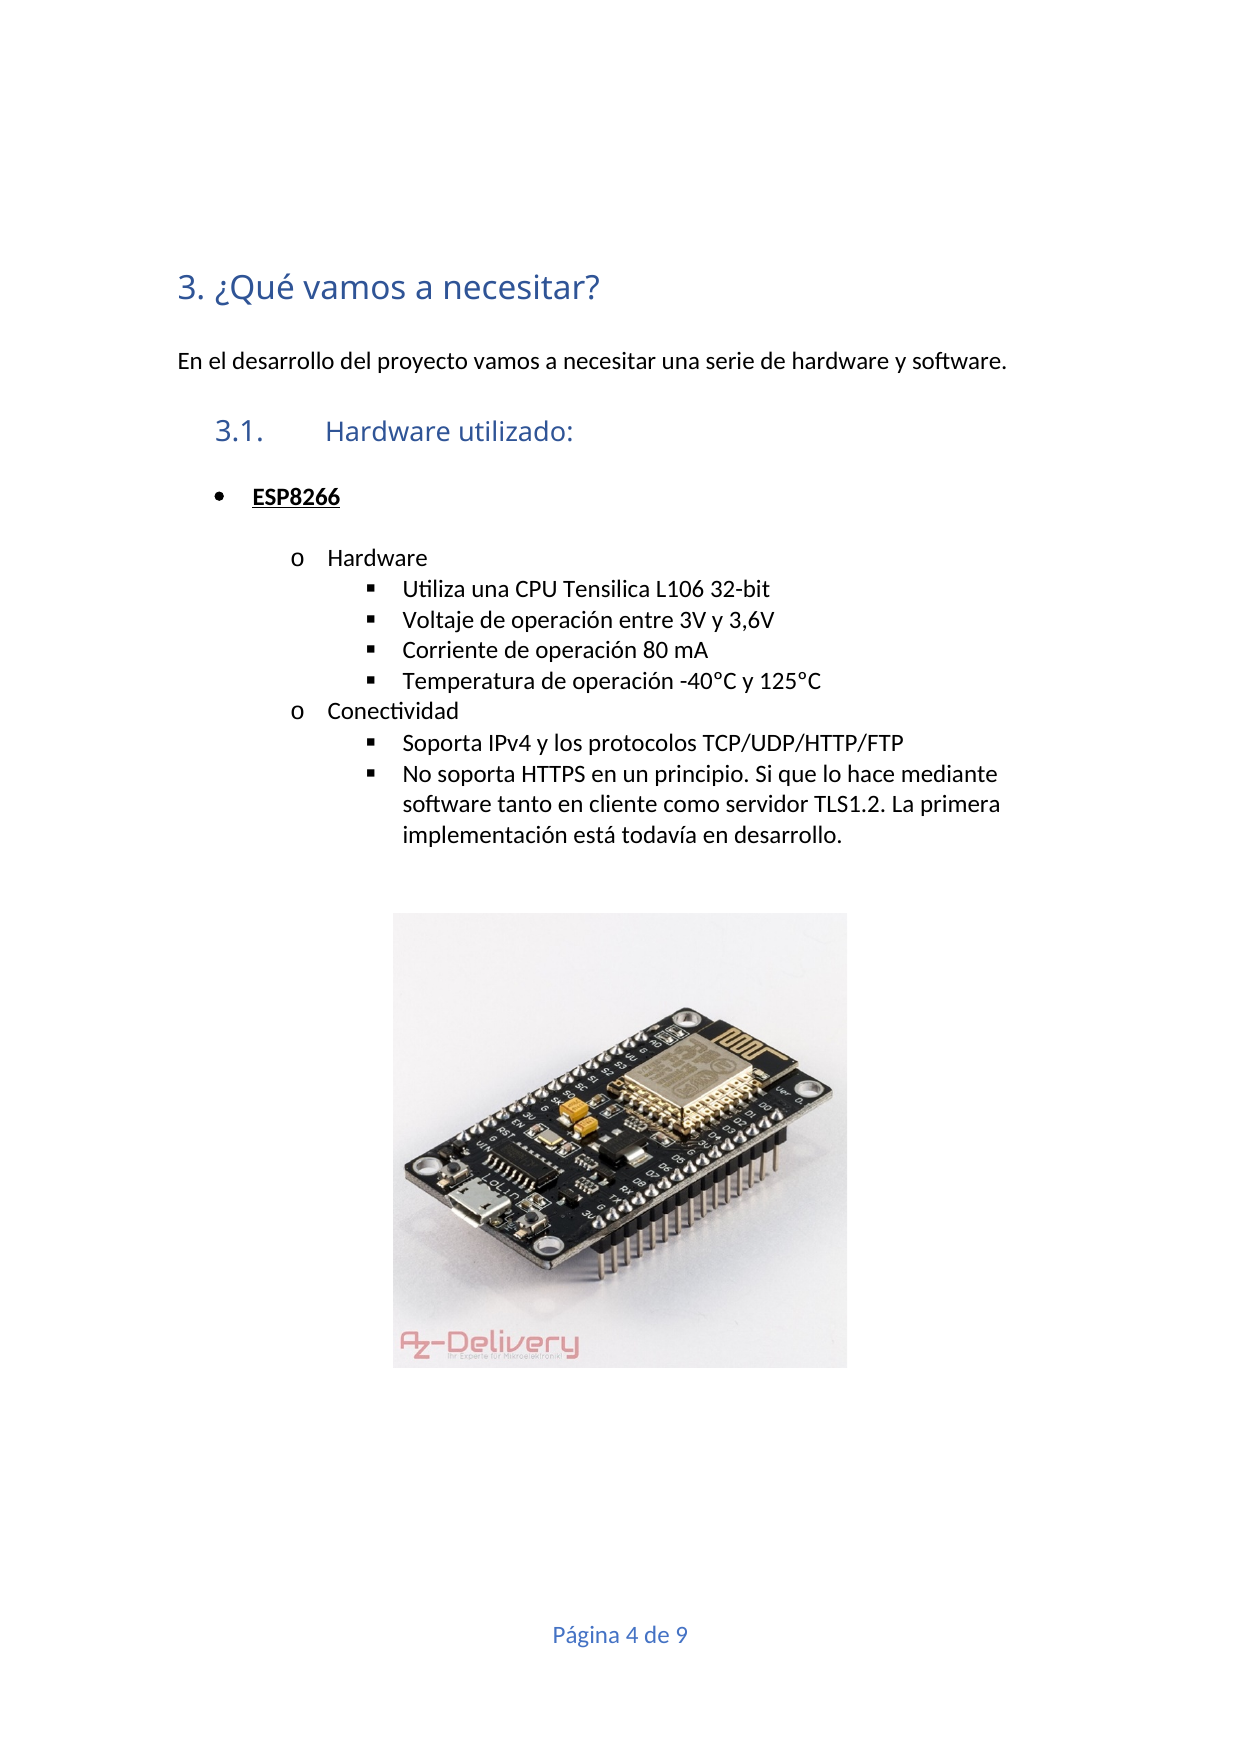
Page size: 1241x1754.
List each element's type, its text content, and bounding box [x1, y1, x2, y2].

list Hardware [290, 542, 1063, 573]
list Corriente de operación 80 mA [365, 634, 1063, 665]
list Soporta IPv4 y los protocolos TCP/UDP/HTTP/FTP [365, 727, 1063, 758]
list Utiliza una CPU Tensilica L106 32-bit [365, 573, 1063, 604]
list ESP8266 [215, 481, 1063, 511]
subtitle ¿Qué vamos a necesitar? [177, 264, 1063, 309]
list Voltaje de operación entre 3V y 3,6V [365, 604, 1063, 634]
picture [393, 913, 848, 1368]
list No soporta HTTPS en un principio. Si que lo hace mediante software tanto en cliente como servidor TLS1.2. La primera implementación está todavía en desarrollo. [365, 758, 1063, 849]
list Conectividad [290, 696, 1063, 727]
list Temperatura de operación -40ºC y 125ºC [365, 665, 1063, 696]
text En el desarrollo del proyecto vamos a necesitar una serie de hardware y software. [177, 345, 1063, 376]
subtitle Hardware utilizado: [215, 410, 1063, 450]
